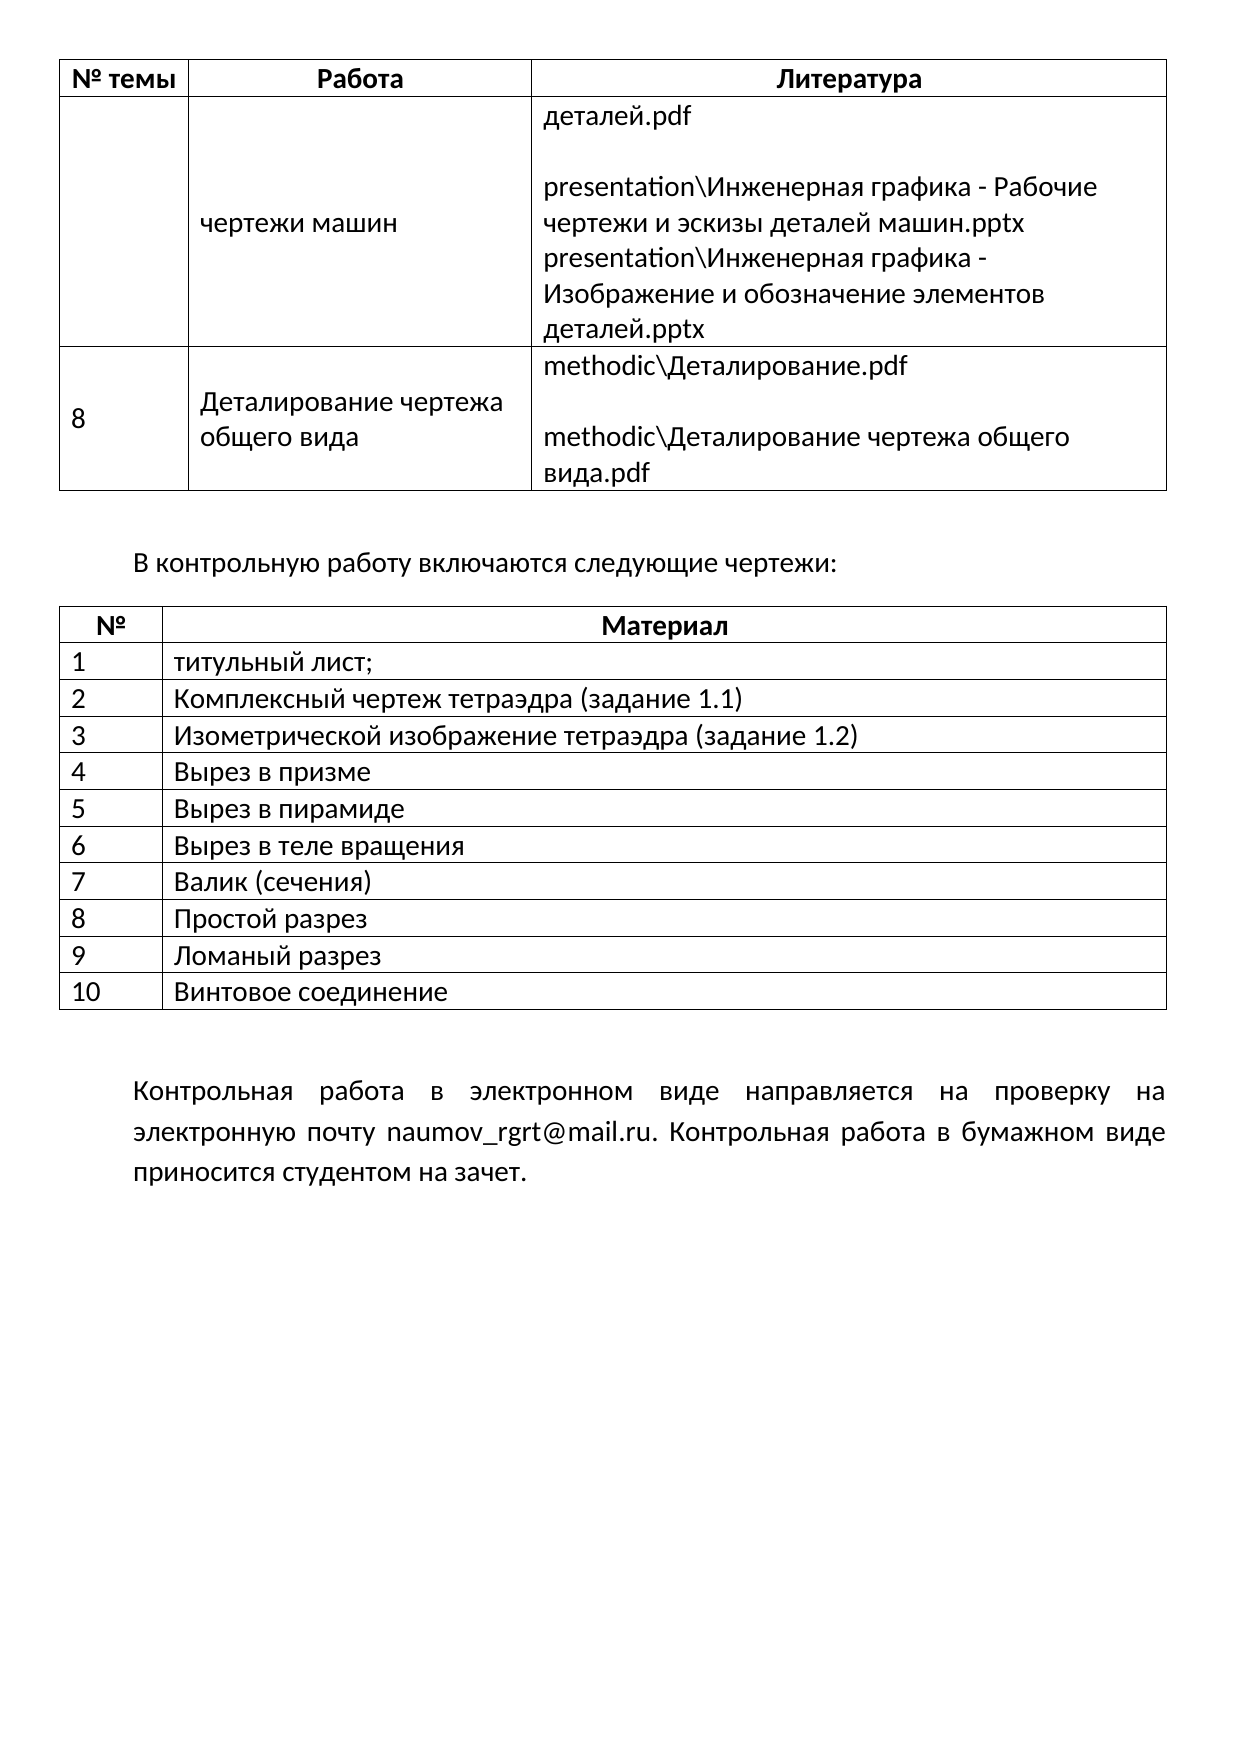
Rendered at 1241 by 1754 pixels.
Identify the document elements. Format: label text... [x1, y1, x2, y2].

table_cell 3 [60, 717, 162, 752]
text Контрольная работа в электронном виде направляется на проверку на электронную почту naumov_rgrt@mail.ru. Контрольная работа в бумажном виде приносится студентом на зачет. [133, 1072, 1166, 1189]
table_cell Деталирование чертежа общего вида [189, 347, 531, 490]
table_cell 4 [60, 753, 162, 789]
table_cell 9 [60, 937, 162, 972]
table_cell Вырез в призме [163, 753, 1166, 789]
table_cell 7 [60, 863, 162, 899]
table_cell methodic\Деталирование.pdf methodic\Деталирование чертежа общего вида.pdf [532, 347, 1166, 490]
table_cell 8 [60, 347, 188, 490]
table_cell 8 [60, 900, 162, 936]
table_cell Винтовое соединение [163, 973, 1166, 1009]
table_header Работа [189, 60, 531, 96]
table_header № [60, 607, 162, 642]
table_cell Ломаный разрез [163, 937, 1166, 972]
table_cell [189, 97, 531, 346]
table_header № темы [60, 60, 188, 96]
table_cell Комплексный чертеж тетраэдра (задание 1.1) [163, 680, 1166, 716]
table_cell 5 [60, 790, 162, 826]
table_cell 2 [60, 680, 162, 716]
table_cell Вырез в теле вращения [163, 827, 1166, 862]
table_cell 6 [60, 827, 162, 862]
table_cell титульный лист; [163, 643, 1166, 679]
table_cell Валик (сечения) [163, 863, 1166, 899]
table_cell 7 [60, 97, 188, 346]
table_cell Вырез в пирамиде [163, 790, 1166, 826]
table_cell 10 [60, 973, 162, 1009]
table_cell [532, 97, 1166, 346]
table_cell Изометрической изображение тетраэдра (задание 1.2) [163, 717, 1166, 752]
table_header Литература [532, 60, 1166, 96]
table_header Материал [163, 607, 1166, 642]
text В контрольную работу включаются следующие чертежи: [133, 544, 1166, 579]
table_cell 1 [60, 643, 162, 679]
table_cell Простой разрез [163, 900, 1166, 936]
